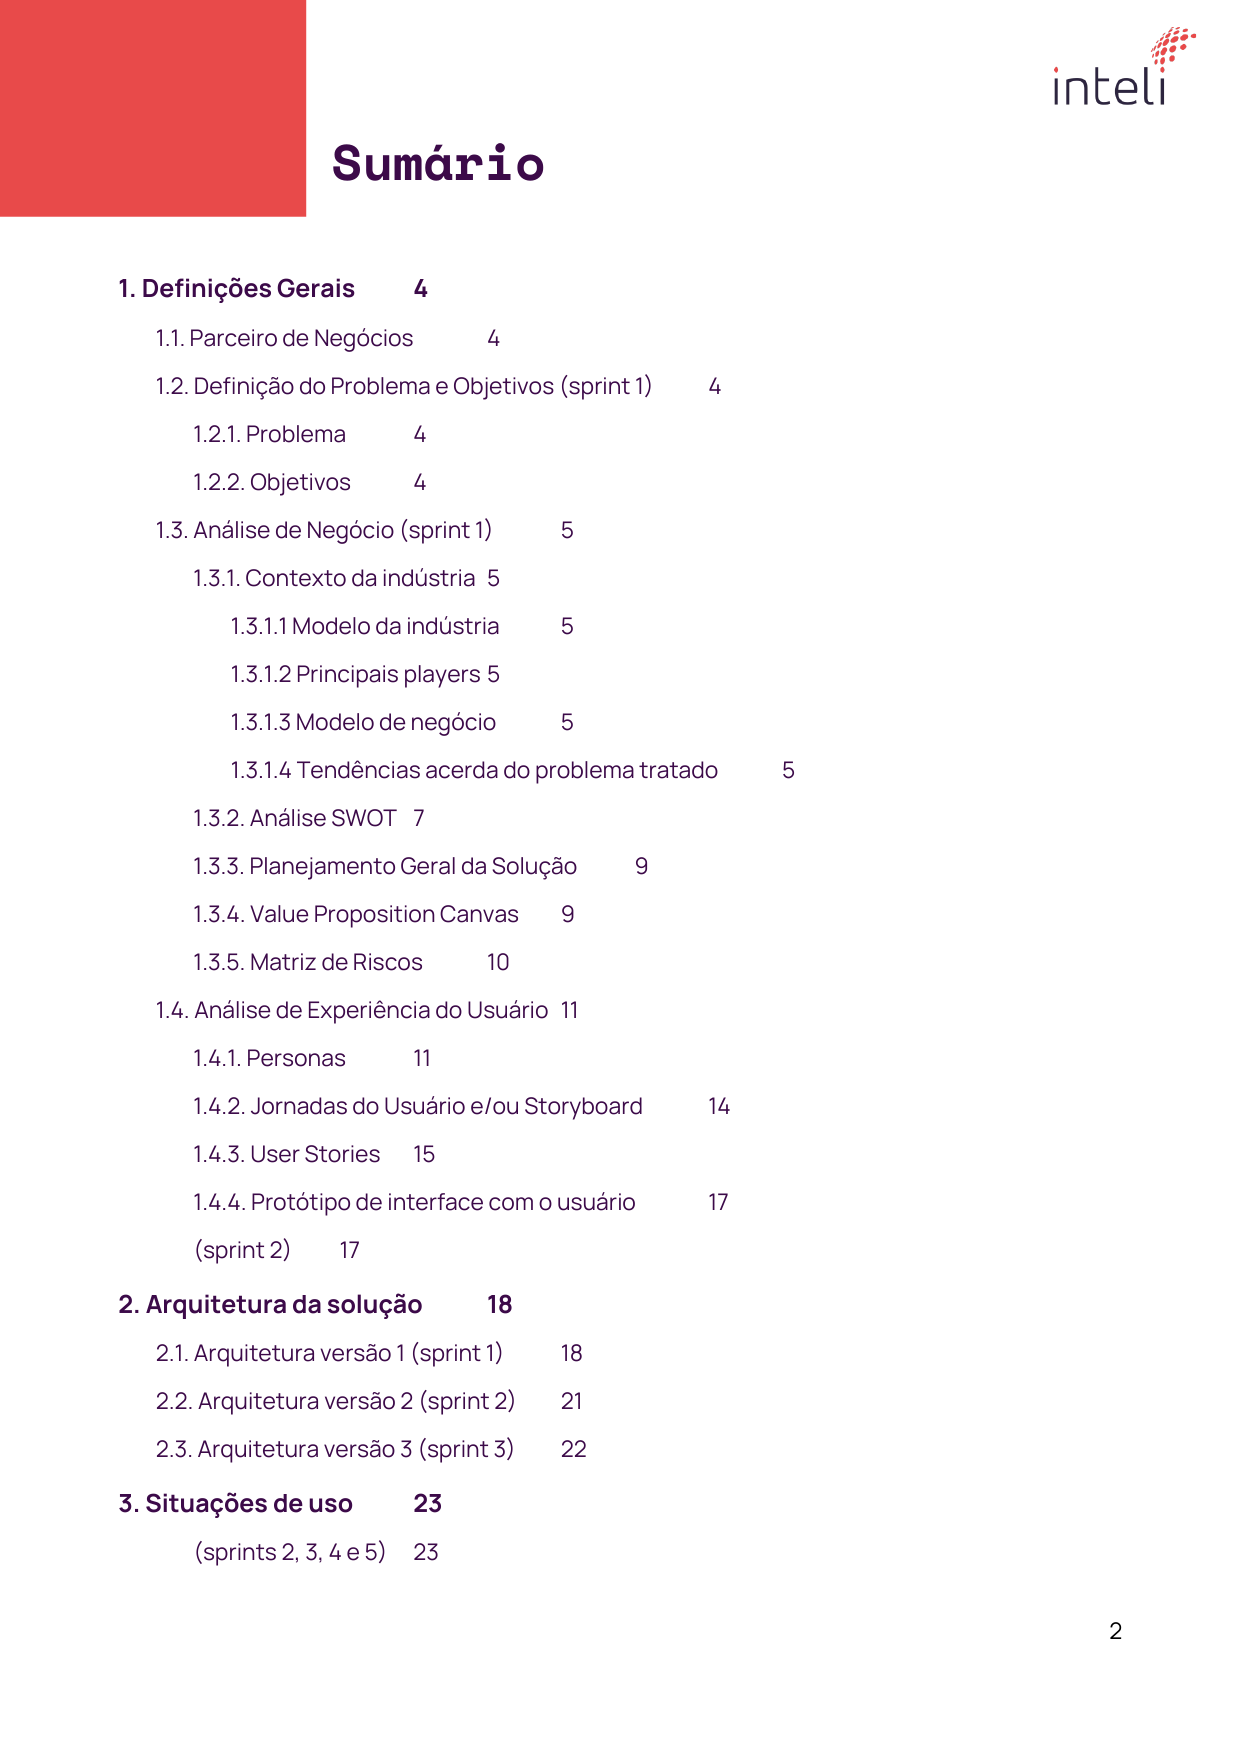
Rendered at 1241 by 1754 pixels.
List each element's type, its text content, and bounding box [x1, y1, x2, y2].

picture [0, 0, 307, 217]
picture [1054, 27, 1197, 105]
text Sumário [118, 124, 1122, 198]
